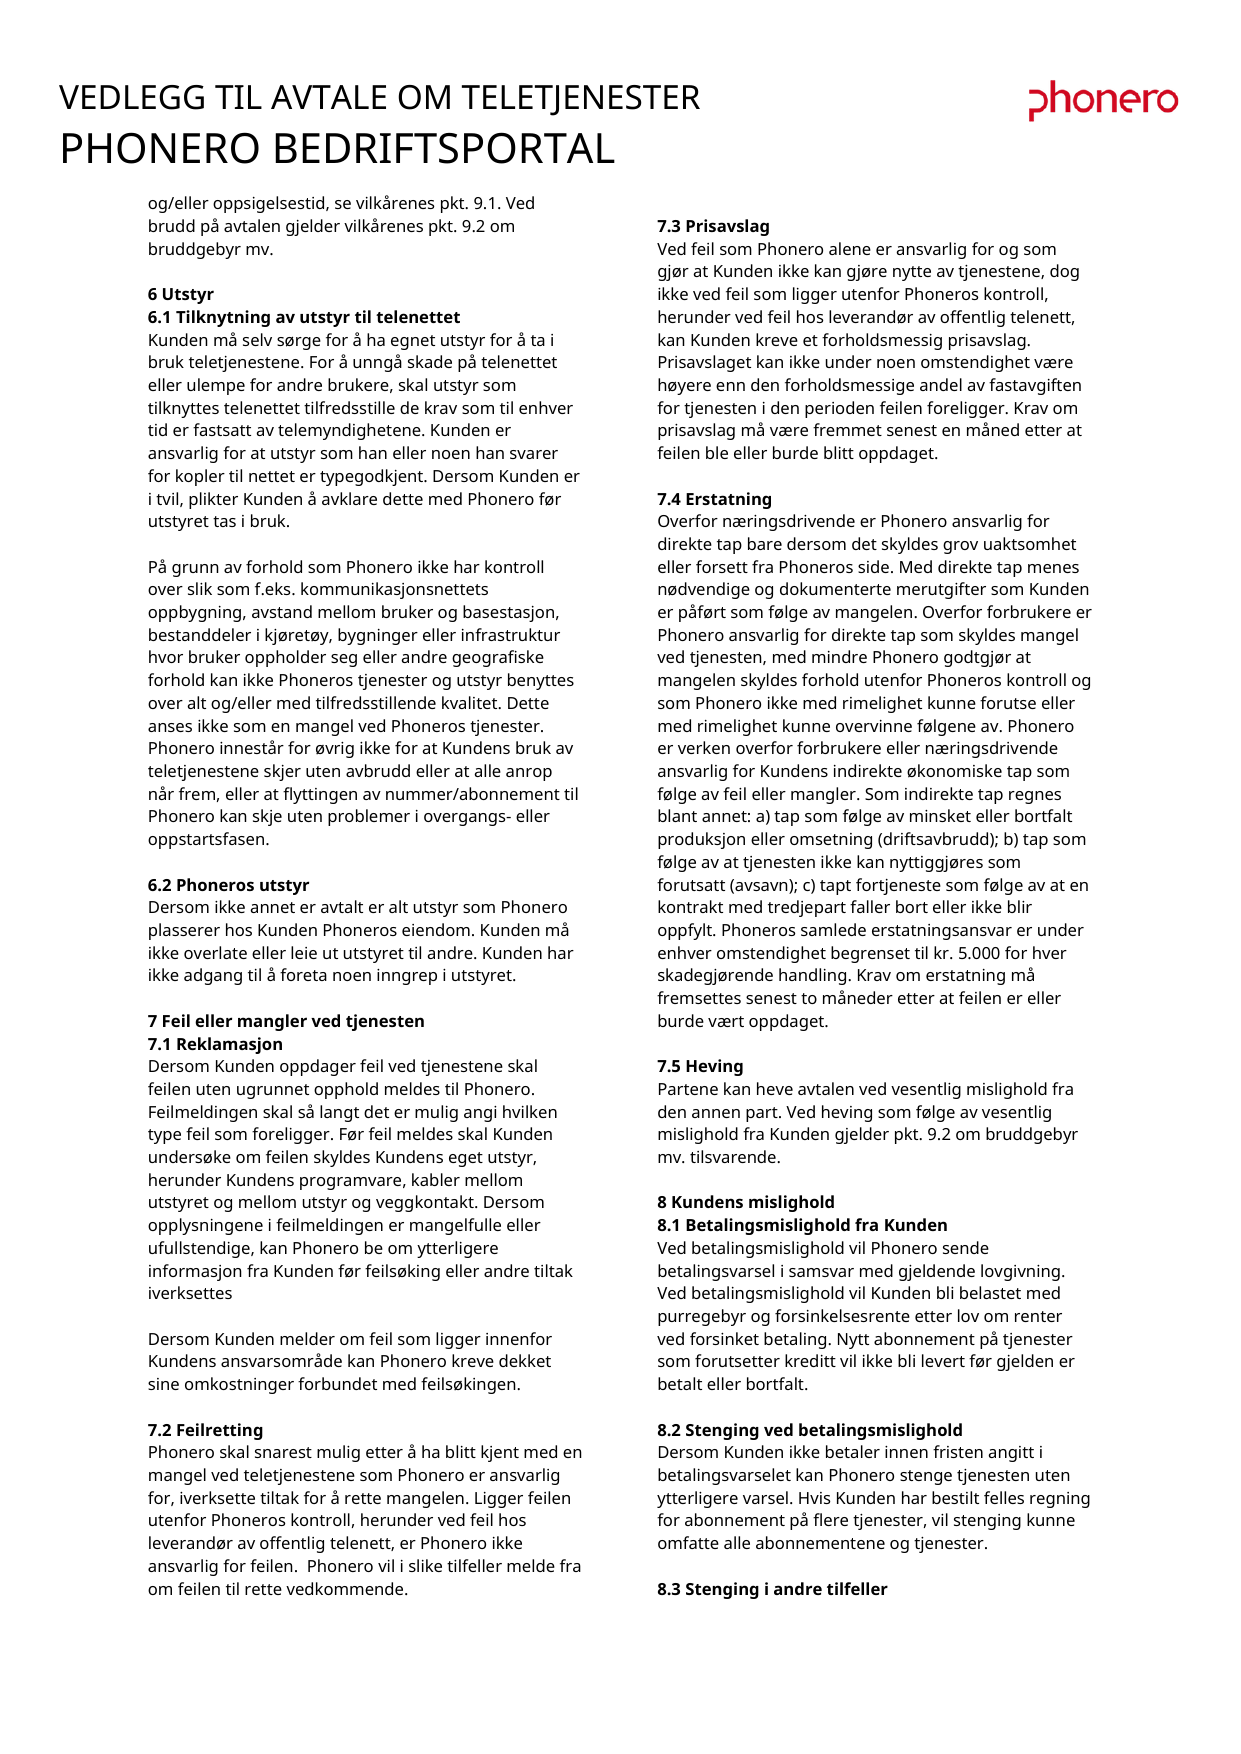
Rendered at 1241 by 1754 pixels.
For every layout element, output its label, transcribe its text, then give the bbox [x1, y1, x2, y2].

text 7.5 Heving [657, 1055, 1093, 1078]
text 7.3 Prisavslag [657, 215, 1093, 237]
picture [1028, 79, 1179, 122]
text 6 Utstyr [148, 283, 583, 306]
text 7.4 Erstatning [657, 487, 1093, 510]
text 6.1 Tilknytning av utstyr til telenettet [148, 306, 583, 328]
text 8 Kundens mislighold [657, 1191, 1093, 1214]
text 8.2 Stenging ved betalingsmislighold [657, 1418, 1093, 1441]
text 8.1 Betalingsmislighold fra Kunden [657, 1214, 1093, 1237]
text Overfor næringsdrivende er Phonero ansvarlig for direkte tap bare dersom det skyldes grov uaktsomhet eller forsett fra Phoneros side. Med direkte tap menes nødvendige og dokumenterte merutgifter som Kunden er påført som følge av mangelen. Overfor forbrukere er Phonero ansvarlig for direkte tap som skyldes mangel ved tjenesten, med mindre Phonero godtgjør at mangelen skyldes forhold utenfor Phoneros kontroll og som Phonero ikke med rimelighet kunne forutse eller med rimelighet kunne overvinne følgene av. Phonero er verken overfor forbrukere eller næringsdrivende ansvarlig for Kundens indirekte økonomiske tap som følge av feil eller mangler. Som indirekte tap regnes blant annet: a) tap som følge av minsket eller bortfalt produksjon eller omsetning (driftsavbrudd); b) tap som følge av at tjenesten ikke kan nyttiggjøres som forutsatt (avsavn); c) tapt fortjeneste som følge av at en kontrakt med tredjepart faller bort eller ikke blir oppfylt. Phoneros samlede erstatningsansvar er under enhver omstendighet begrenset til kr. 5.000 for hver skadegjørende handling. Krav om erstatning må fremsettes senest to måneder etter at feilen er eller burde vært oppdaget. [657, 510, 1093, 1032]
text På grunn av forhold som Phonero ikke har kontroll over slik som f.eks. kommunikasjonsnettets oppbygning, avstand mellom bruker og basestasjon, bestanddeler i kjøretøy, bygninger eller infrastruktur hvor bruker oppholder seg eller andre geografiske forhold kan ikke Phoneros tjenester og utstyr benyttes over alt og/eller med tilfredsstillende kvalitet. Dette anses ikke som en mangel ved Phoneros tjenester. Phonero innestår for øvrig ikke for at Kundens bruk av teletjenestene skjer uten avbrudd eller at alle anrop når frem, eller at flyttingen av nummer/abonnement til Phonero kan skje uten problemer i overgangs- eller oppstartsfasen. [148, 555, 583, 851]
text Phonero skal snarest mulig etter å ha blitt kjent med en mangel ved teletjenestene som Phonero er ansvarlig for, iverksette tiltak for å rette mangelen. Ligger feilen utenfor Phoneros kontroll, herunder ved feil hos leverandør av offentlig telenett, er Phonero ikke ansvarlig for feilen. Phonero vil i slike tilfeller melde fra om feilen til rette vedkommende. [148, 1441, 583, 1600]
text Dersom Kunden melder om feil som ligger innenfor Kundens ansvarsområde kan Phonero kreve dekket sine omkostninger forbundet med feilsøkingen. [148, 1327, 583, 1396]
text 8.3 Stenging i andre tilfeller [657, 1577, 1093, 1600]
text Dersom Kunden ikke betaler innen fristen angitt i betalingsvarselet kan Phonero stenge tjenesten uten ytterligere varsel. Hvis Kunden har bestilt felles regning for abonnement på flere tjenester, vil stenging kunne omfatte alle abonnementene og tjenester. [657, 1441, 1093, 1554]
text 7 Feil eller mangler ved tjenesten [148, 1009, 583, 1032]
text 6.2 Phoneros utstyr [148, 873, 583, 896]
text 7.2 Feilretting [148, 1418, 583, 1441]
text Kunden må selv sørge for å ha egnet utstyr for å ta i bruk teletjenestene. For å unngå skade på telenettet eller ulempe for andre brukere, skal utstyr som tilknyttes telenettet tilfredsstille de krav som til enhver tid er fastsatt av telemyndighetene. Kunden er ansvarlig for at utstyr som han eller noen han svarer for kopler til nettet er typegodkjent. Dersom Kunden er i tvil, plikter Kunden å avklare dette med Phonero før utstyret tas i bruk. [148, 328, 583, 533]
text Dersom ikke annet er avtalt er alt utstyr som Phonero plasserer hos Kunden Phoneros eiendom. Kunden må ikke overlate eller leie ut utstyret til andre. Kunden har ikke adgang til å foreta noen inngrep i utstyret. [148, 896, 583, 987]
text Dersom Kunden oppdager feil ved tjenestene skal feilen uten ugrunnet opphold meldes til Phonero. Feilmeldingen skal så langt det er mulig angi hvilken type feil som foreligger. Før feil meldes skal Kunden undersøke om feilen skyldes Kundens eget utstyr, herunder Kundens programvare, kabler mellom utstyret og mellom utstyr og veggkontakt. Dersom opplysningene i feilmeldingen er mangelfulle eller ufullstendige, kan Phonero be om ytterligere informasjon fra Kunden før feilsøking eller andre tiltak iverksettes [148, 1055, 583, 1305]
text Partene kan heve avtalen ved vesentlig mislighold fra den annen part. Ved heving som følge av vesentlig mislighold fra Kunden gjelder pkt. 9.2 om bruddgebyr mv. tilsvarende. [657, 1078, 1093, 1168]
text Ved betalingsmislighold vil Phonero sende betalingsvarsel i samsvar med gjeldende lovgivning. Ved betalingsmislighold vil Kunden bli belastet med purregebyr og forsinkelsesrente etter lov om renter ved forsinket betaling. Nytt abonnement på tjenester som forutsetter kreditt vil ikke bli levert før gjelden er betalt eller bortfalt. [657, 1237, 1093, 1396]
text 7.1 Reklamasjon [148, 1032, 583, 1055]
